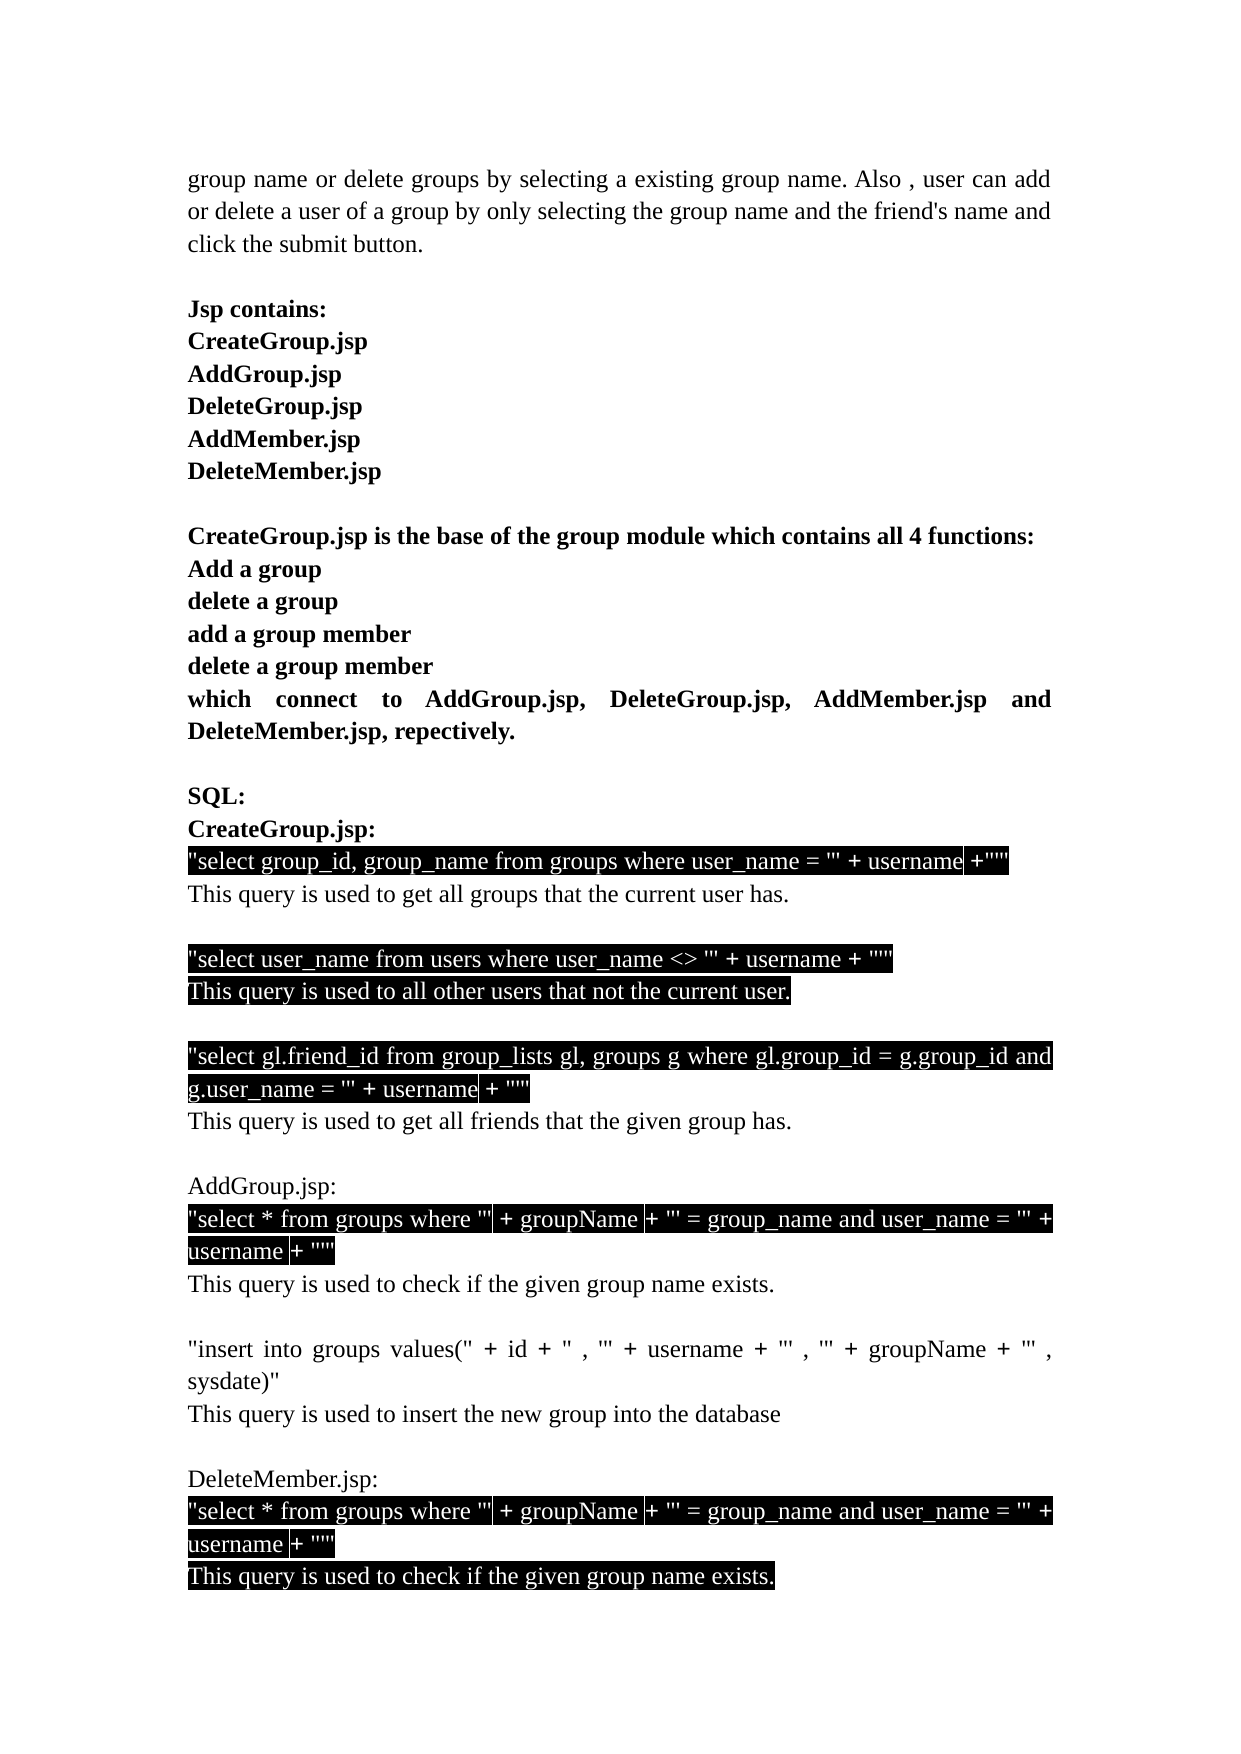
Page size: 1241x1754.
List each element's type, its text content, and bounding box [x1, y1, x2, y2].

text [187, 162, 1053, 259]
text CreateGroup.jsp [187, 324, 1053, 357]
text This query is used to get all groups that the current user has. [187, 877, 1053, 909]
text This query is used to check if the given group name exists. [187, 1267, 1053, 1299]
text "select group_id, group_name from groups where user_name = '" + username +"'" [187, 844, 1053, 877]
text "insert into groups values(" + id + " , '" + username + "' , '" + groupName + "' , sysdate)" [187, 1332, 1053, 1397]
text AddMember.jsp [187, 422, 1053, 454]
text "select user_name from users where user_name <> '" + username + "'" [187, 942, 1053, 974]
text delete a group member [187, 649, 1053, 682]
text add a group member [187, 617, 1053, 649]
text "select gl.friend_id from group_lists gl, groups g where gl.group_id = g.group_id and g.user_name = '" + username + "'" [187, 1039, 1053, 1104]
text delete a group [187, 584, 1053, 617]
text CreateGroup.jsp: [187, 812, 1053, 844]
text "select * from groups where '" + groupName + "' = group_name and user_name = '" + username + "'" [187, 1202, 1053, 1267]
text DeleteGroup.jsp [187, 389, 1053, 422]
text DeleteMember.jsp: [187, 1462, 1053, 1494]
text This query is used to check if the given group name exists. [187, 1559, 1053, 1592]
text which connect to AddGroup.jsp, DeleteGroup.jsp, AddMember.jsp and DeleteMember.jsp, repectively. [187, 682, 1053, 747]
text This query is used to insert the new group into the database [187, 1397, 1053, 1429]
text AddGroup.jsp [187, 357, 1053, 389]
text "select * from groups where '" + groupName + "' = group_name and user_name = '" + username + "'" [187, 1494, 1053, 1559]
text AddGroup.jsp: [187, 1169, 1053, 1202]
text This query is used to get all friends that the given group has. [187, 1104, 1053, 1137]
text DeleteMember.jsp [187, 454, 1053, 487]
text This query is used to all other users that not the current user. [187, 974, 1053, 1007]
text CreateGroup.jsp is the base of the group module which contains all 4 functions: [187, 519, 1053, 552]
text Jsp contains: [187, 292, 1053, 324]
text Add a group [187, 552, 1053, 584]
text SQL: [187, 779, 1053, 812]
